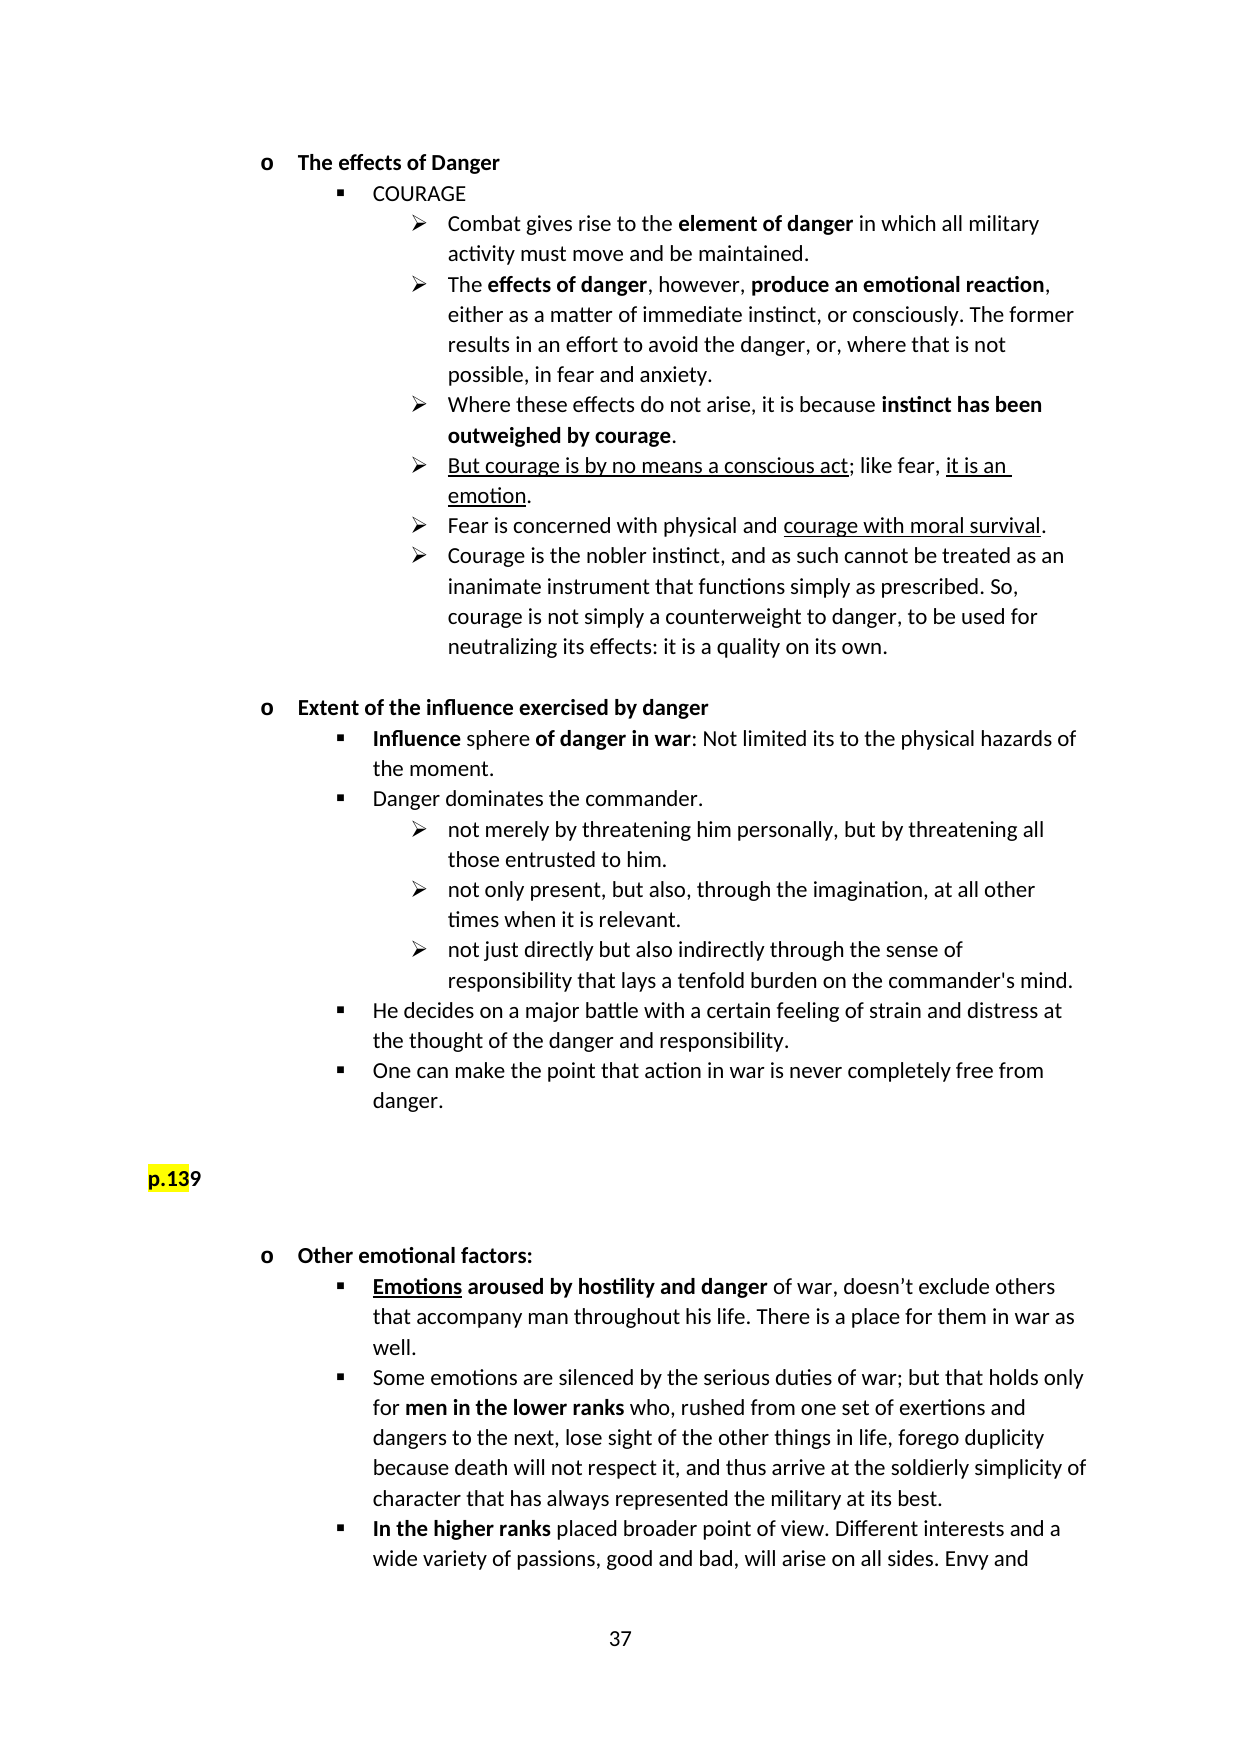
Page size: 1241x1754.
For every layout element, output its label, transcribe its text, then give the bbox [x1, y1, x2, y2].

list Combat gives rise to the element of danger in which all military activity must move and be maintained. [410, 209, 1093, 267]
list not merely by threatening him personally, but by threatening all those entrusted to him. [410, 815, 1093, 873]
list not only present, but also, through the imagination, at all other times when it is relevant. [410, 875, 1093, 933]
text p.139 [189, 1164, 1093, 1192]
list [335, 1514, 1093, 1572]
list COURAGE [335, 179, 1093, 207]
list One can make the point that action in war is never completely free from danger. [335, 1056, 1093, 1114]
list He decides on a major battle with a certain feeling of strain and distress at the thought of the danger and responsibility. [335, 996, 1093, 1054]
list But courage is by no means a conscious act; like fear, it is an emotion. [410, 451, 1093, 509]
list Emotions aroused by hostility and danger of war, doesn’t exclude others that accompany man throughout his life. There is a place for them in war as well. [335, 1272, 1093, 1361]
list Danger dominates the commander. [335, 784, 1093, 812]
list Extent of the influence exercised by danger [260, 693, 1093, 722]
list The effects of danger, however, produce an emotional reaction, either as a matter of immediate instinct, or consciously. The former results in an effort to avoid the danger, or, where that is not possible, in fear and anxiety. [410, 270, 1093, 388]
list Courage is the nobler instinct, and as such cannot be treated as an inanimate instrument that functions simply as prescribed. So, courage is not simply a counterweight to danger, to be used for neutralizing its effects: it is a quality on its own. [410, 542, 1093, 660]
list not just directly but also indirectly through the sense of responsibility that lays a tenfold burden on the commander's mind. [410, 936, 1093, 994]
list The effects of Danger [260, 148, 1093, 177]
list Other emotional factors: [260, 1241, 1093, 1270]
list Some emotions are silenced by the serious duties of war; but that holds only for men in the lower ranks who, rushed from one set of exertions and dangers to the next, lose sight of the other things in life, forego duplicity because death will not respect it, and thus arrive at the soldierly simplicity of character that has always represented the military at its best. [335, 1363, 1093, 1512]
list Influence sphere of danger in war: Not limited its to the physical hazards of the moment. [335, 724, 1093, 782]
list Where these effects do not arise, it is because instinct has been outweighed by courage. [410, 391, 1093, 449]
list Fear is concerned with physical and courage with moral survival. [410, 511, 1093, 539]
